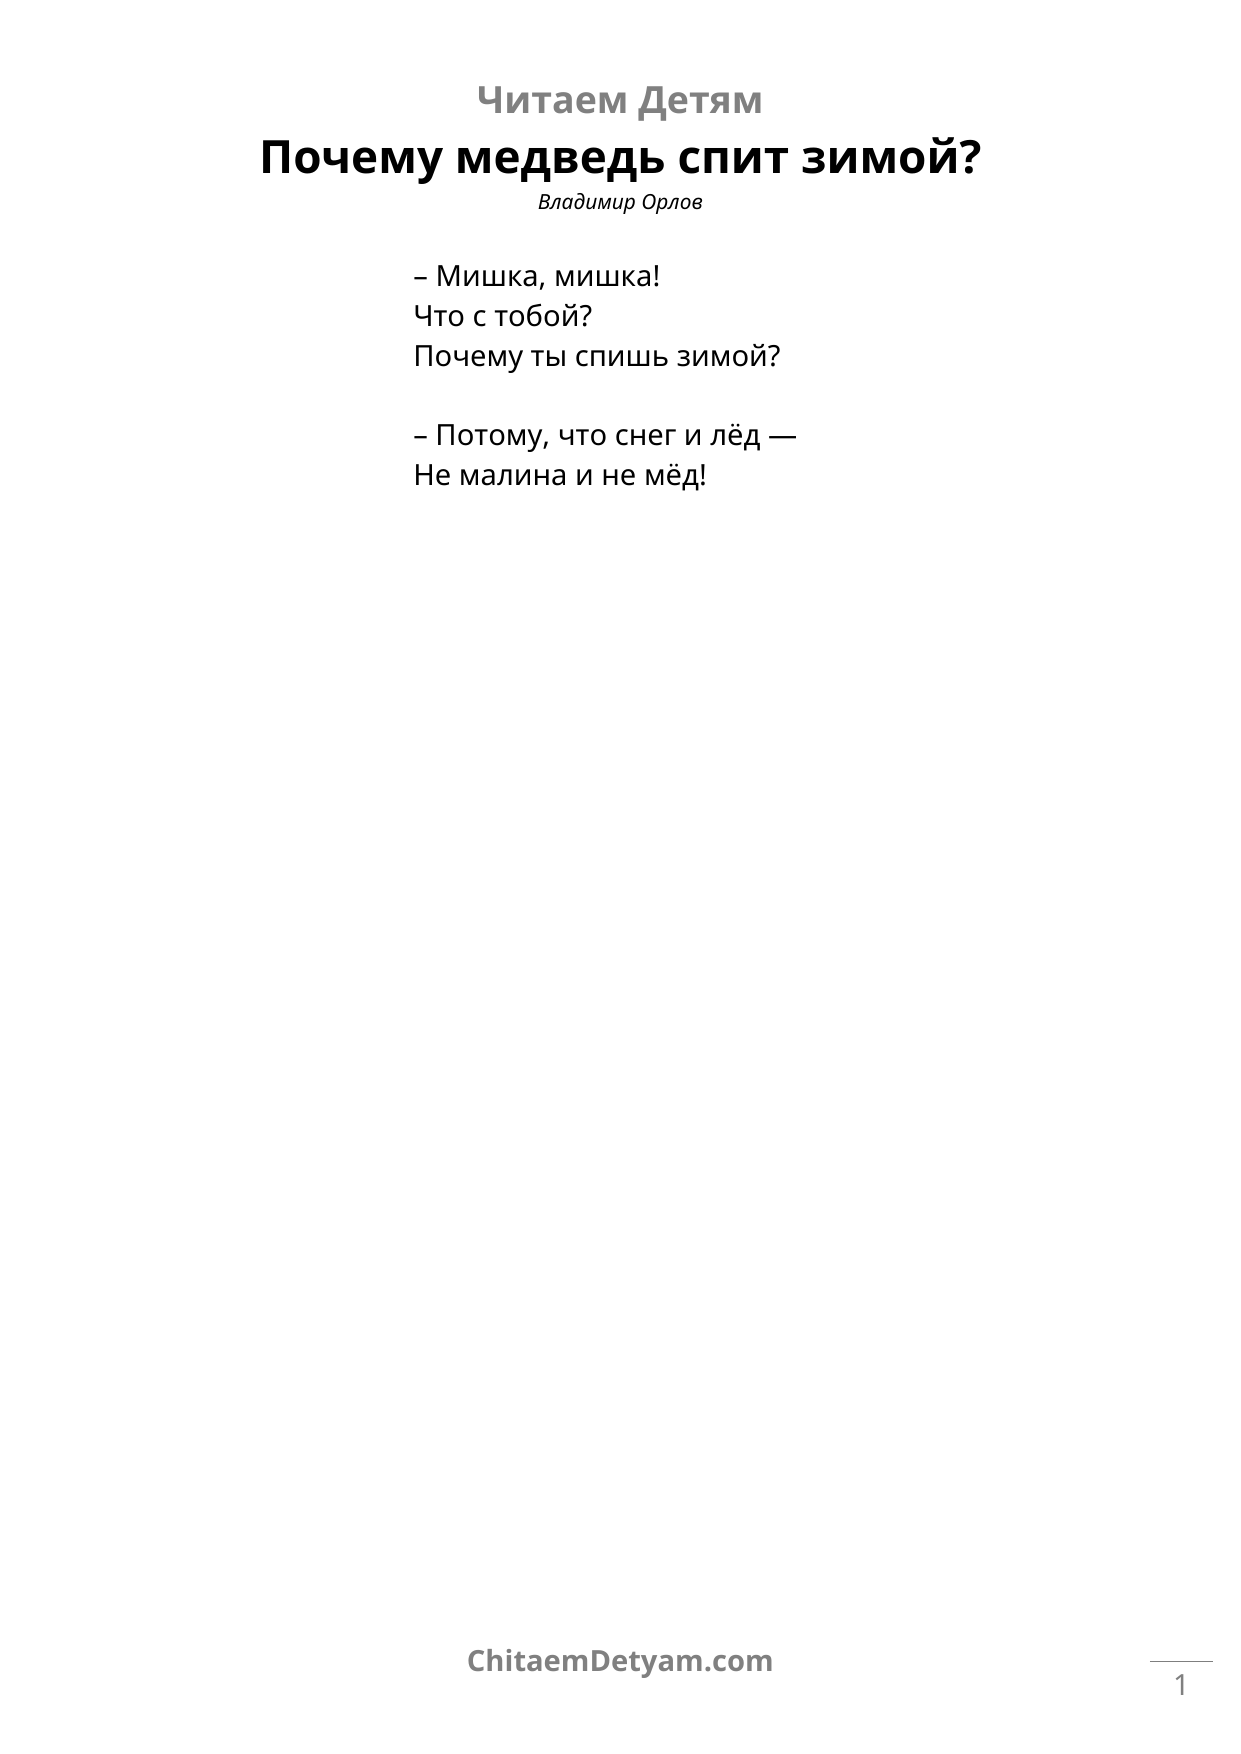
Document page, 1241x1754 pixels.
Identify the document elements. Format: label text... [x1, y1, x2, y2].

text Почему медведь спит зимой? Владимир Орлов [118, 125, 1122, 216]
text Что с тобой? [413, 295, 1122, 335]
text – Потому, что снег и лёд — [413, 414, 1122, 454]
text – Мишка, мишка! [413, 255, 1122, 295]
text Не малина и не мёд! [413, 454, 1122, 493]
text Почему ты спишь зимой? [413, 335, 1122, 374]
